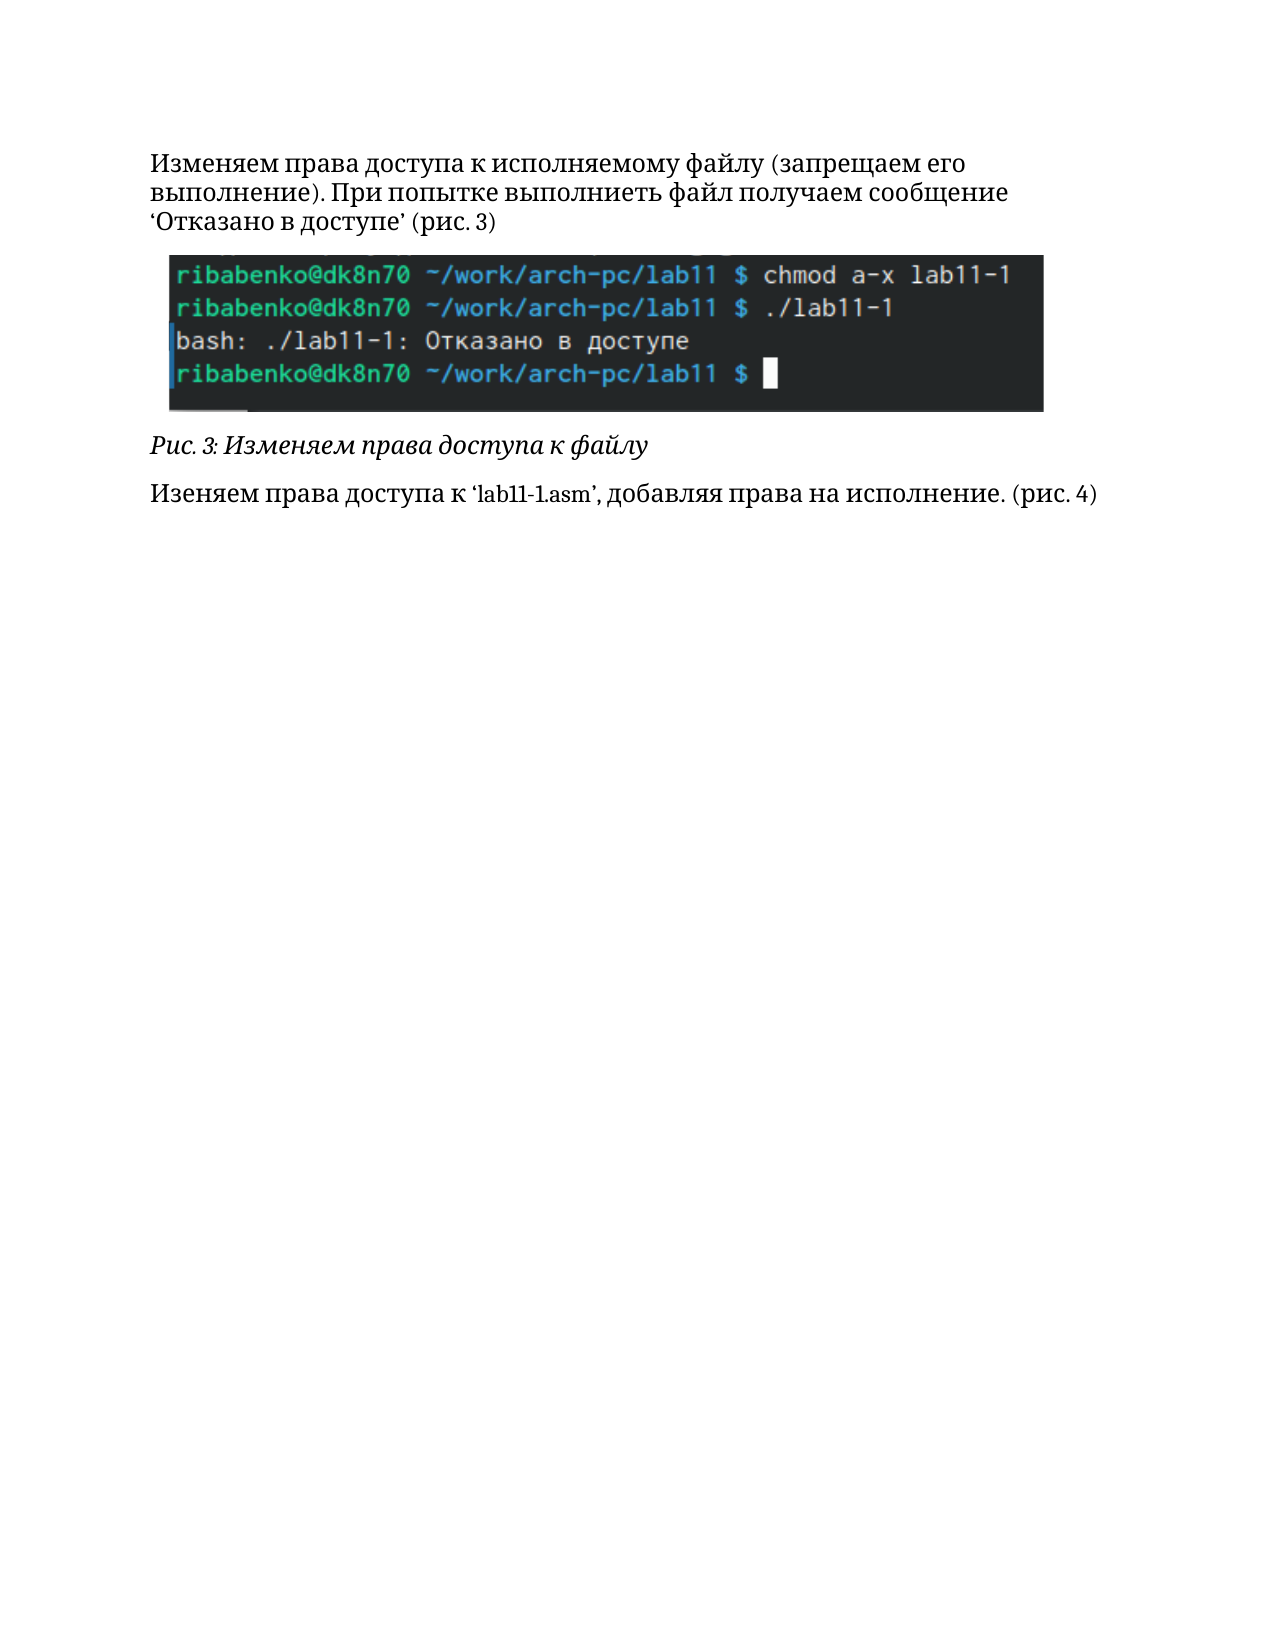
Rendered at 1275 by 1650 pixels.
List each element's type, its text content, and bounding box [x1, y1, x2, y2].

text Изменяем права доступа к исполняемому файлу (запрещаем его выполнение). При попытке выполниеть файл получаем сообщение ‘Отказано в доступе’ (рис. 3) [150, 150, 1125, 236]
picture [168, 255, 1044, 412]
text Изеняем права доступа к ‘lab11-1.asm’, добавляя права на исполнение. (рис. 4) [150, 480, 1125, 508]
text Рис. 3: Изменяем права доступа к файлу [150, 432, 1125, 461]
